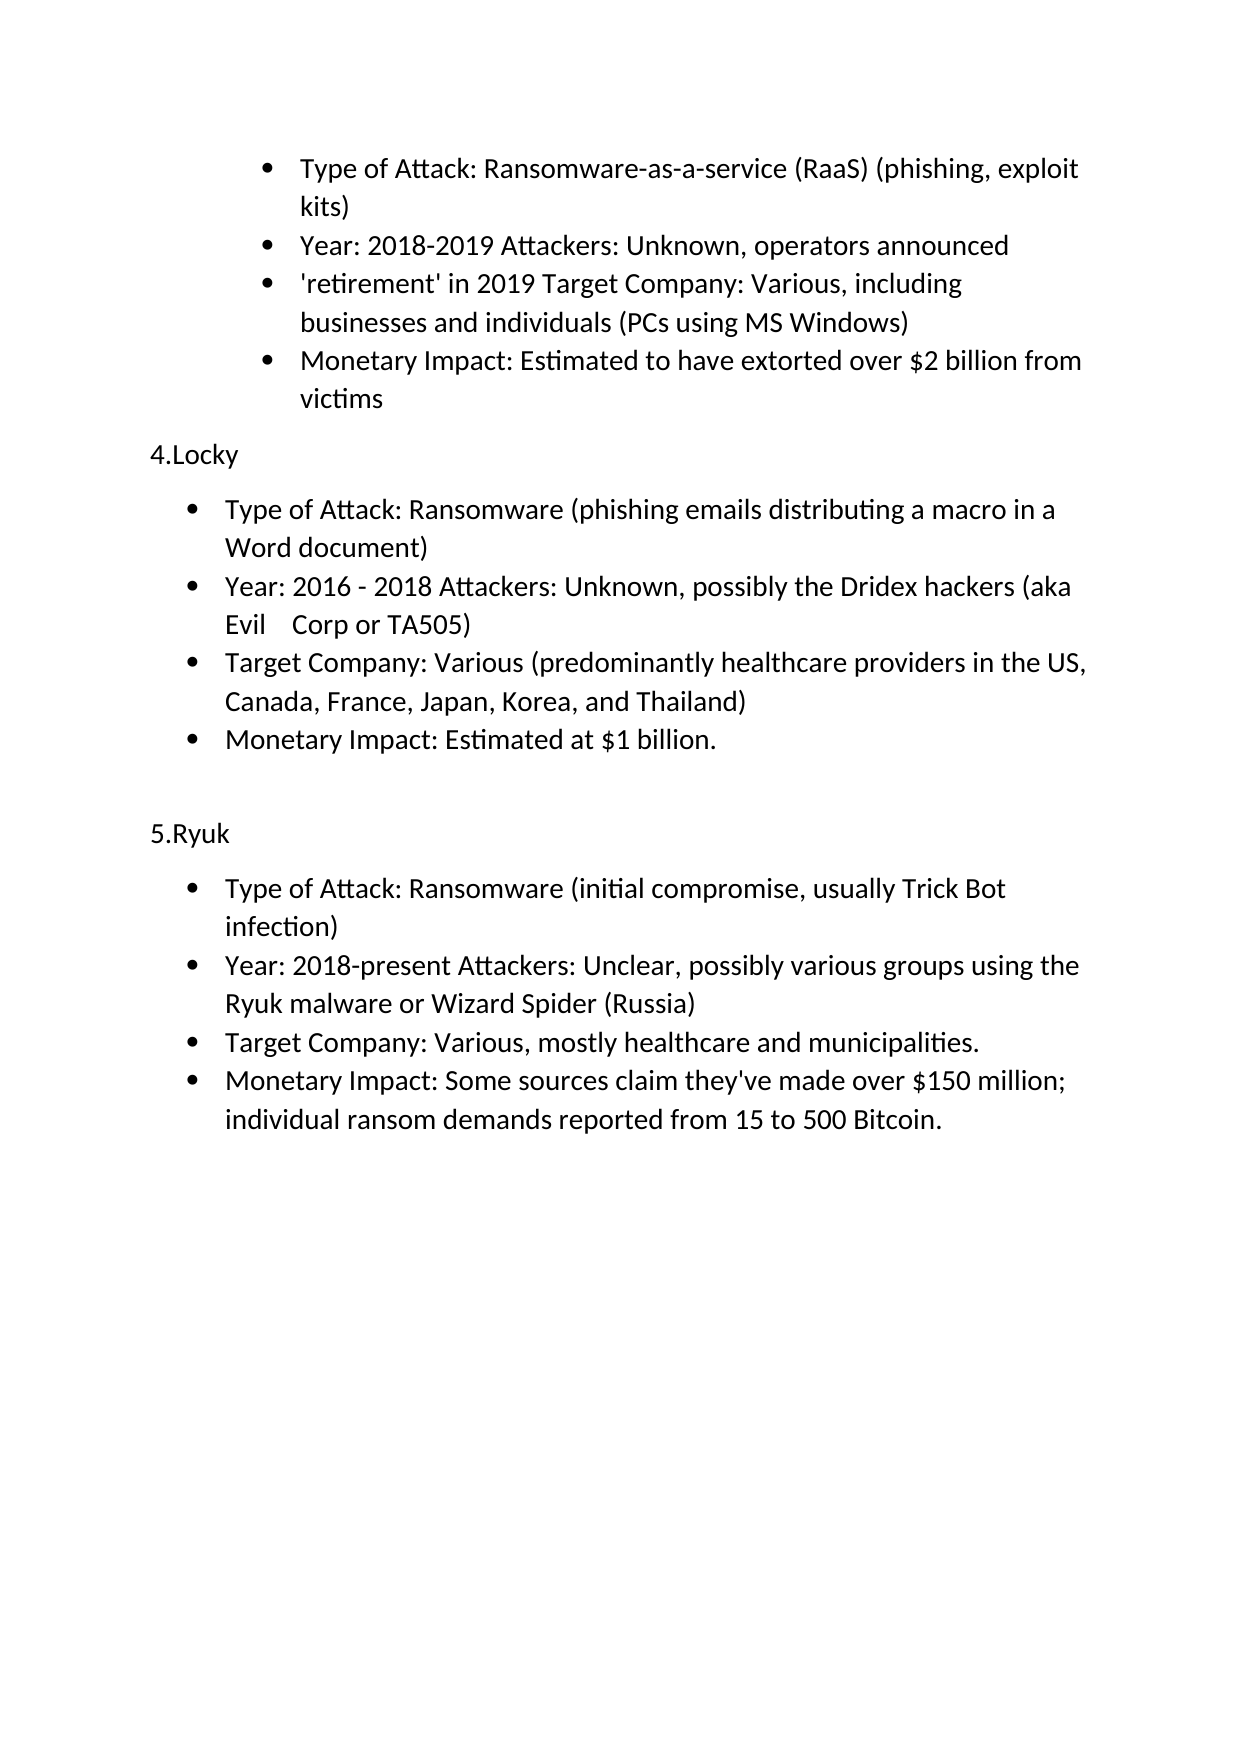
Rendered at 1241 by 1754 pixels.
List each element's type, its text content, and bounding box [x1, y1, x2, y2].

list Year: 2016 - 2018 Attackers: Unknown, possibly the Dridex hackers (aka Evil Corp or TA505) [187, 568, 1090, 642]
list Monetary Impact: Some sources claim they've made over $150 million; individual ransom demands reported from 15 to 500 Bitcoin. [187, 1062, 1090, 1136]
list Year: 2018-present Attackers: Unclear, possibly various groups using the Ryuk malware or Wizard Spider (Russia) [187, 947, 1090, 1021]
list Monetary Impact: Estimated to have extorted over $2 billion from victims [262, 342, 1090, 416]
list Target Company: Various (predominantly healthcare providers in the US, Canada, France, Japan, Korea, and Thailand) [187, 644, 1090, 719]
list 'retirement' in 2019 Target Company: Various, including businesses and individuals (PCs using MS Windows) [262, 265, 1090, 339]
list Year: 2018-2019 Attackers: Unknown, operators announced [262, 227, 1090, 262]
list Monetary Impact: Estimated at $1 billion. [187, 721, 1090, 757]
list Type of Attack: Ransomware (initial compromise, usually Trick Bot infection) [187, 870, 1090, 944]
text 4.Locky [150, 436, 1090, 471]
list Type of Attack: Ransomware (phishing emails distributing a macro in a Word document) [187, 491, 1090, 565]
list Target Company: Various, mostly healthcare and municipalities. [187, 1024, 1090, 1059]
list Type of Attack: Ransomware-as-a-service (RaaS) (phishing, exploit kits) [262, 150, 1090, 224]
text 5.Ryuk [150, 815, 1090, 851]
